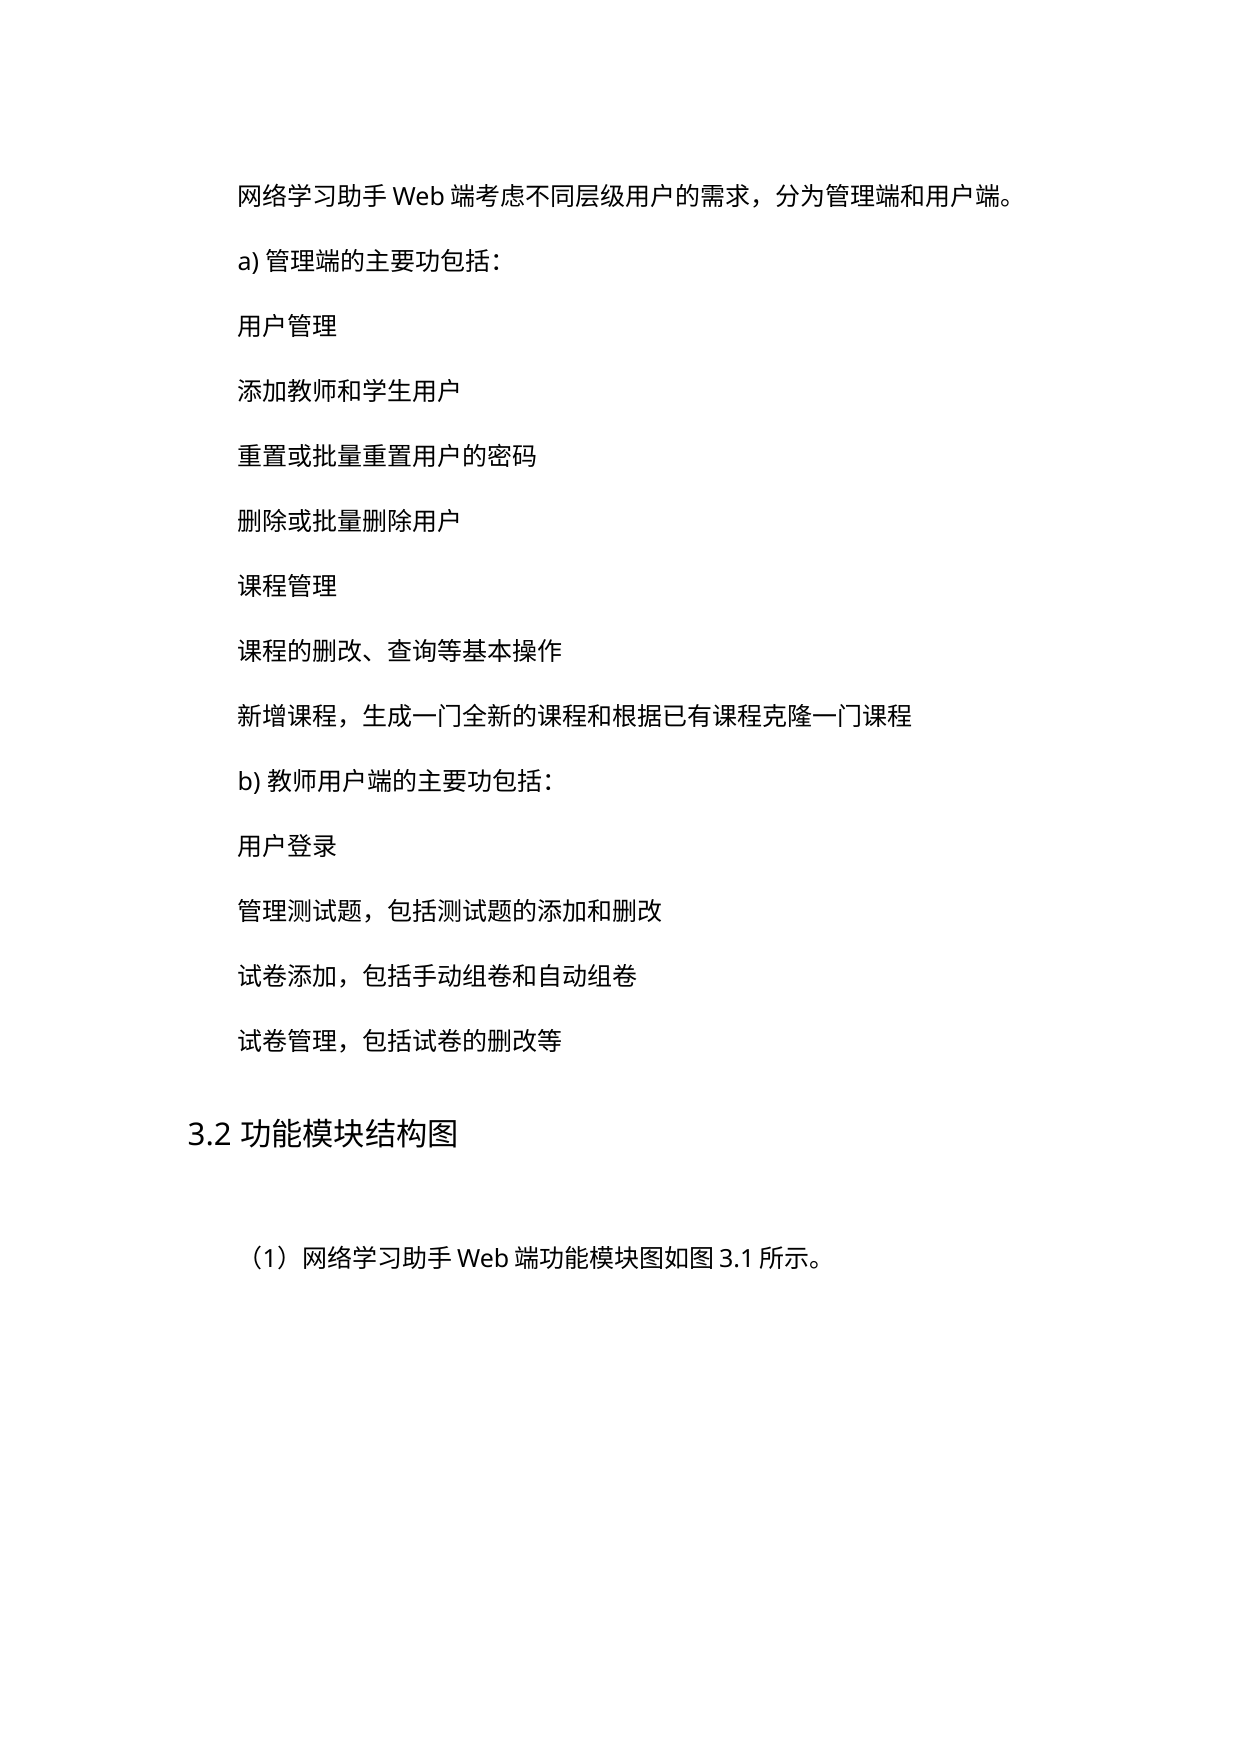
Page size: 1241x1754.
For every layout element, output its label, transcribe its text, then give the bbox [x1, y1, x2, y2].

text 课程的删改、查询等基本操作 [187, 617, 1053, 682]
text 管理测试题，包括测试题的添加和删改 [187, 877, 1053, 942]
text 用户管理 [187, 292, 1053, 357]
text 试卷添加，包括手动组卷和自动组卷 [187, 942, 1053, 1007]
text 网络学习助手Web端考虑不同层级用户的需求，分为管理端和用户端。 [187, 162, 1053, 227]
text 试卷管理，包括试卷的删改等 [187, 1007, 1053, 1072]
text a) 管理端的主要功包括： [187, 227, 1053, 292]
text 新增课程，生成一门全新的课程和根据已有课程克隆一门课程 [187, 682, 1053, 747]
text 添加教师和学生用户 [187, 357, 1053, 422]
subtitle 3.2 功能模块结构图 [187, 1099, 1053, 1164]
text 重置或批量重置用户的密码 [187, 422, 1053, 487]
text 课程管理 [187, 552, 1053, 617]
text 用户登录 [187, 812, 1053, 877]
text （1）网络学习助手Web端功能模块图如图3.1所示。 [187, 1224, 1053, 1289]
text 删除或批量删除用户 [187, 487, 1053, 552]
text b) 教师用户端的主要功包括： [187, 747, 1053, 812]
